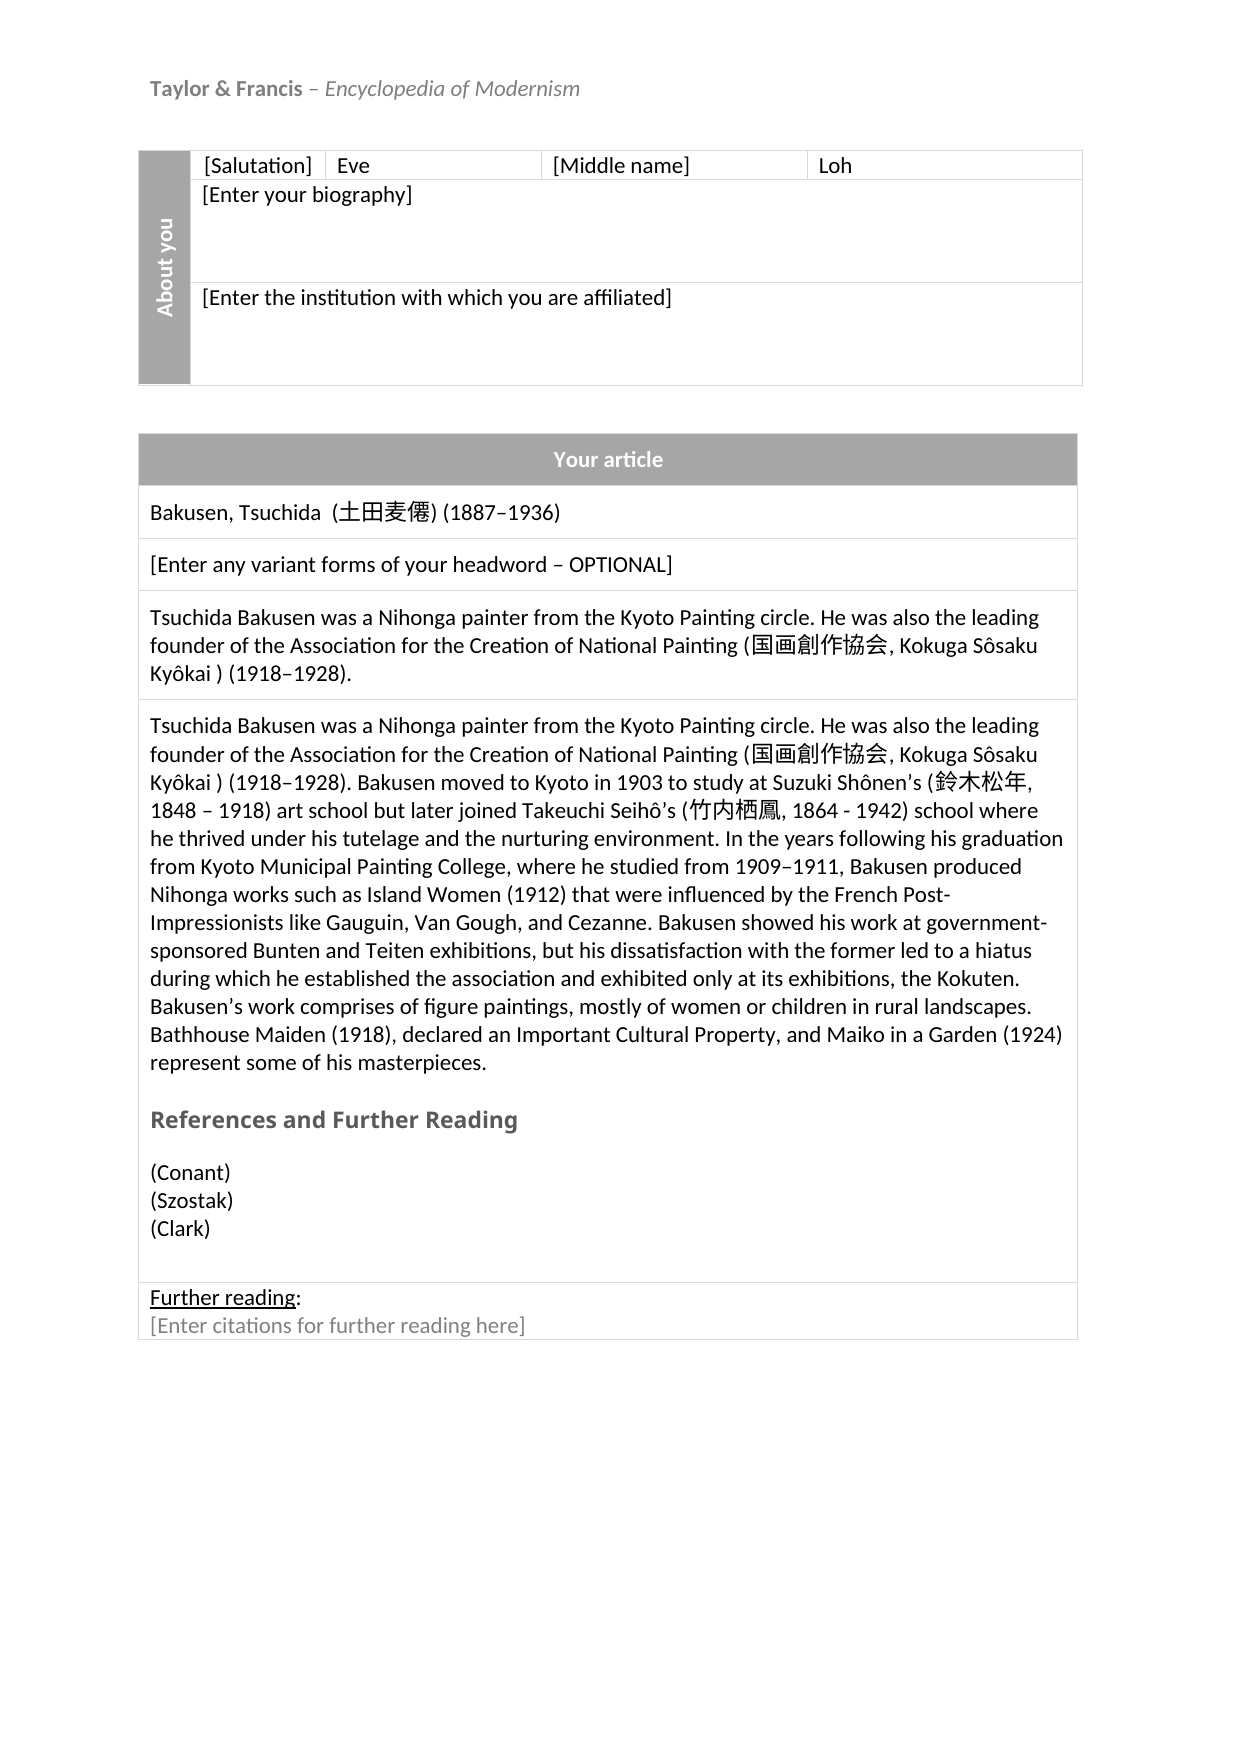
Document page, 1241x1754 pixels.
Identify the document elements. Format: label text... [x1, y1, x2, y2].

table_header Your article [139, 434, 1077, 485]
table_cell Further reading: [139, 1283, 1077, 1339]
table_header About you [139, 151, 190, 384]
